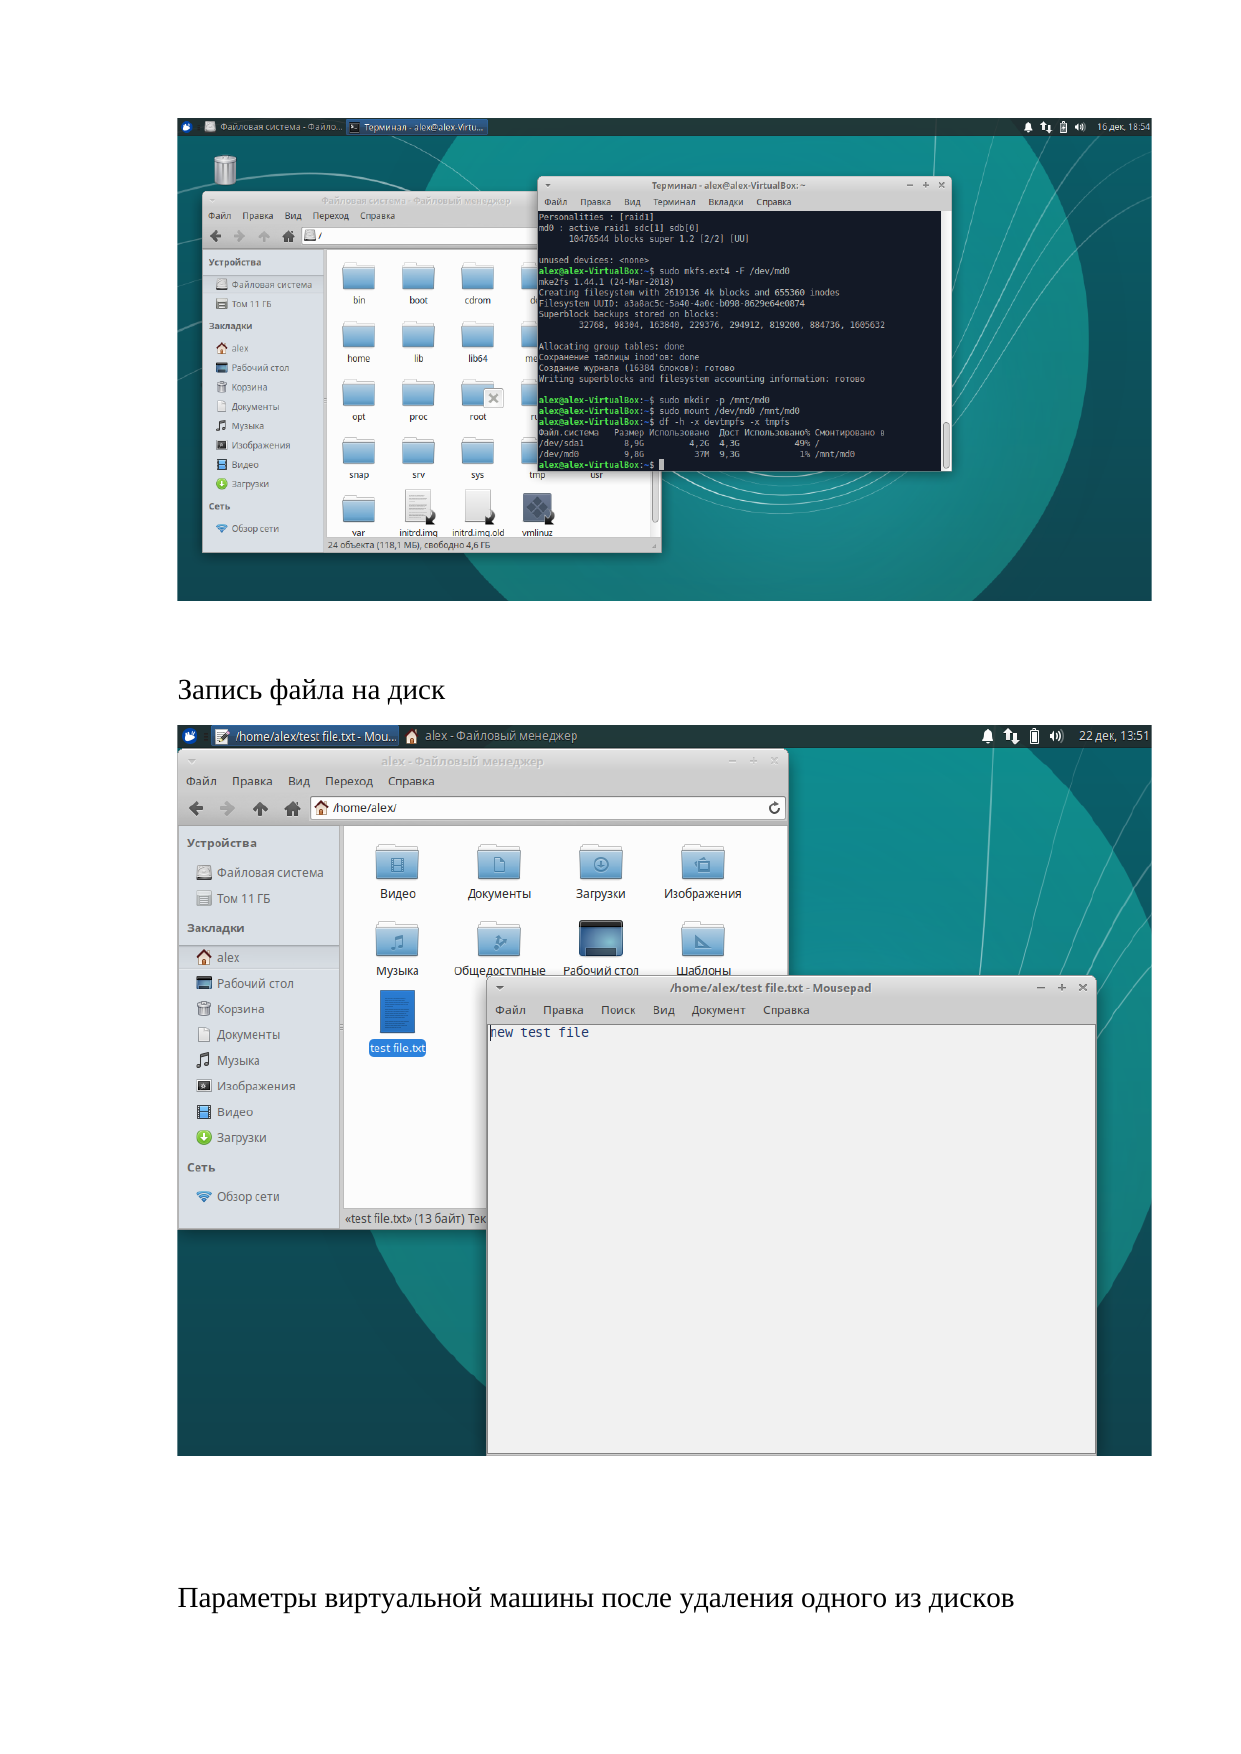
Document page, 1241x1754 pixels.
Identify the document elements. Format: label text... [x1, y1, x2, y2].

picture [177, 118, 1152, 601]
text Запись файла на диск [177, 672, 1152, 706]
picture [177, 725, 1152, 1456]
text Параметры виртуальной машины после удаления одного из дисков [177, 1580, 1152, 1614]
